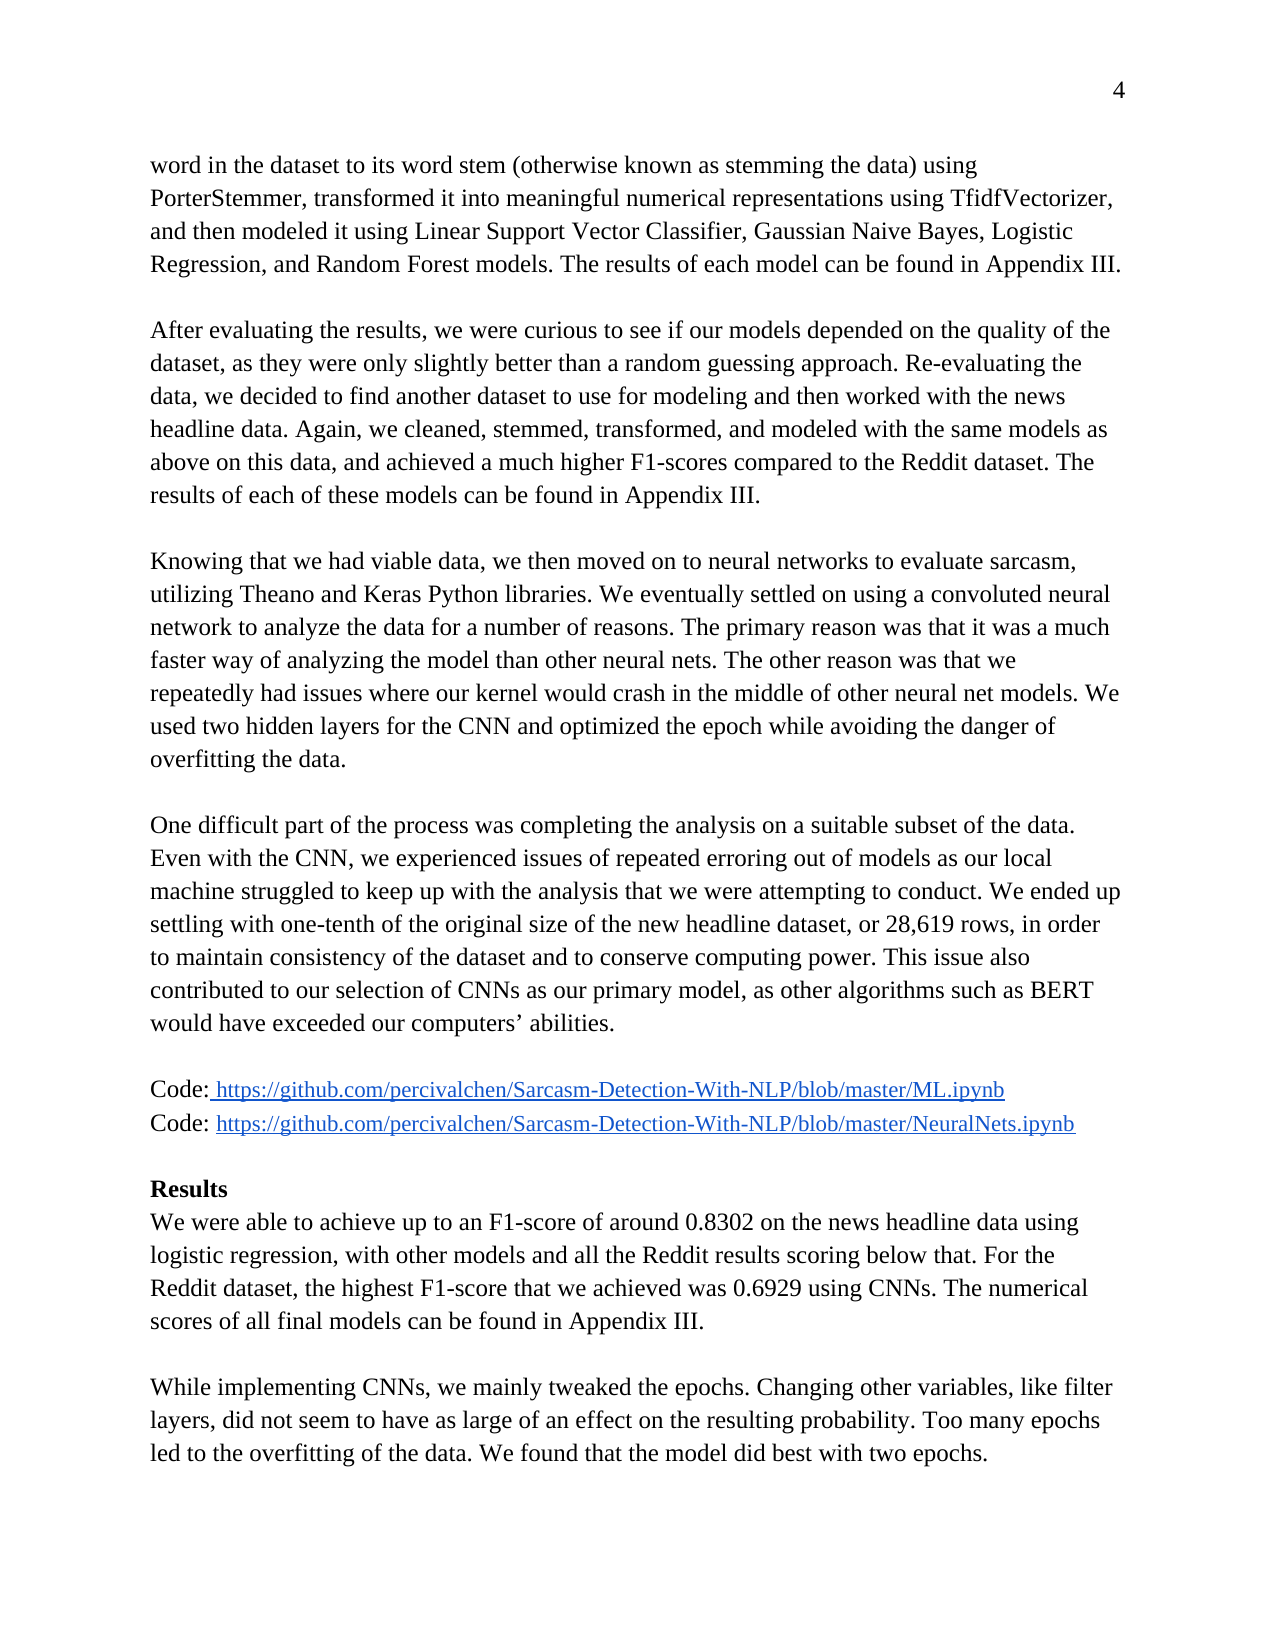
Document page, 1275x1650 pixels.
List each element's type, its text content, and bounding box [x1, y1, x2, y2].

text While implementing CNNs, we mainly tweaked the epochs. Changing other variables, like filter layers, did not seem to have as large of an effect on the resulting probability. Too many epochs led to the overfitting of the data. We found that the model did best with two epochs. [150, 1372, 1125, 1467]
text Code: https://github.com/percivalchen/Sarcasm-Detection-With-NLP/blob/master/NeuralNets.ipynb [150, 1108, 1125, 1136]
text Results We were able to achieve up to an F1-score of around 0.8302 on the news headline data using logistic regression, with other models and all the Reddit results scoring below that. For the Reddit dataset, the highest F1-score that we achieved was 0.6929 using CNNs. The numerical scores of all final models can be found in Appendix III. [150, 1174, 1125, 1334]
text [150, 150, 1125, 278]
text One difficult part of the process was completing the analysis on a suitable subset of the data. Even with the CNN, we experienced issues of repeated erroring out of models as our local machine struggled to keep up with the analysis that we were attempting to conduct. We ended up settling with one-tenth of the original size of the new headline dataset, or 28,619 rows, in order to maintain consistency of the dataset and to conserve computing power. This issue also contributed to our selection of CNNs as our primary model, as other algorithms such as BERT would have exceeded our computers’ abilities. [150, 810, 1125, 1037]
text After evaluating the results, we were curious to see if our models depended on the quality of the dataset, as they were only slightly better than a random guessing approach. Re-evaluating the data, we decided to find another dataset to use for modeling and then worked with the news headline data. Again, we cleaned, stemmed, transformed, and modeled with the same models as above on this data, and achieved a much higher F1-scores compared to the Reddit dataset. The results of each of these models can be found in Appendix III. [150, 315, 1125, 509]
text Code: https://github.com/percivalchen/Sarcasm-Detection-With-NLP/blob/master/ML.ipynb [150, 1074, 1125, 1103]
text Knowing that we had viable data, we then moved on to neural networks to evaluate sarcasm, utilizing Theano and Keras Python libraries. We eventually settled on using a convoluted neural network to analyze the data for a number of reasons. The primary reason was that it was a much faster way of analyzing the model than other neural nets. The other reason was that we repeatedly had issues where our kernel would crash in the middle of other neural net models. We used two hidden layers for the CNN and optimized the epoch while avoiding the danger of overfitting the data. [150, 546, 1125, 773]
